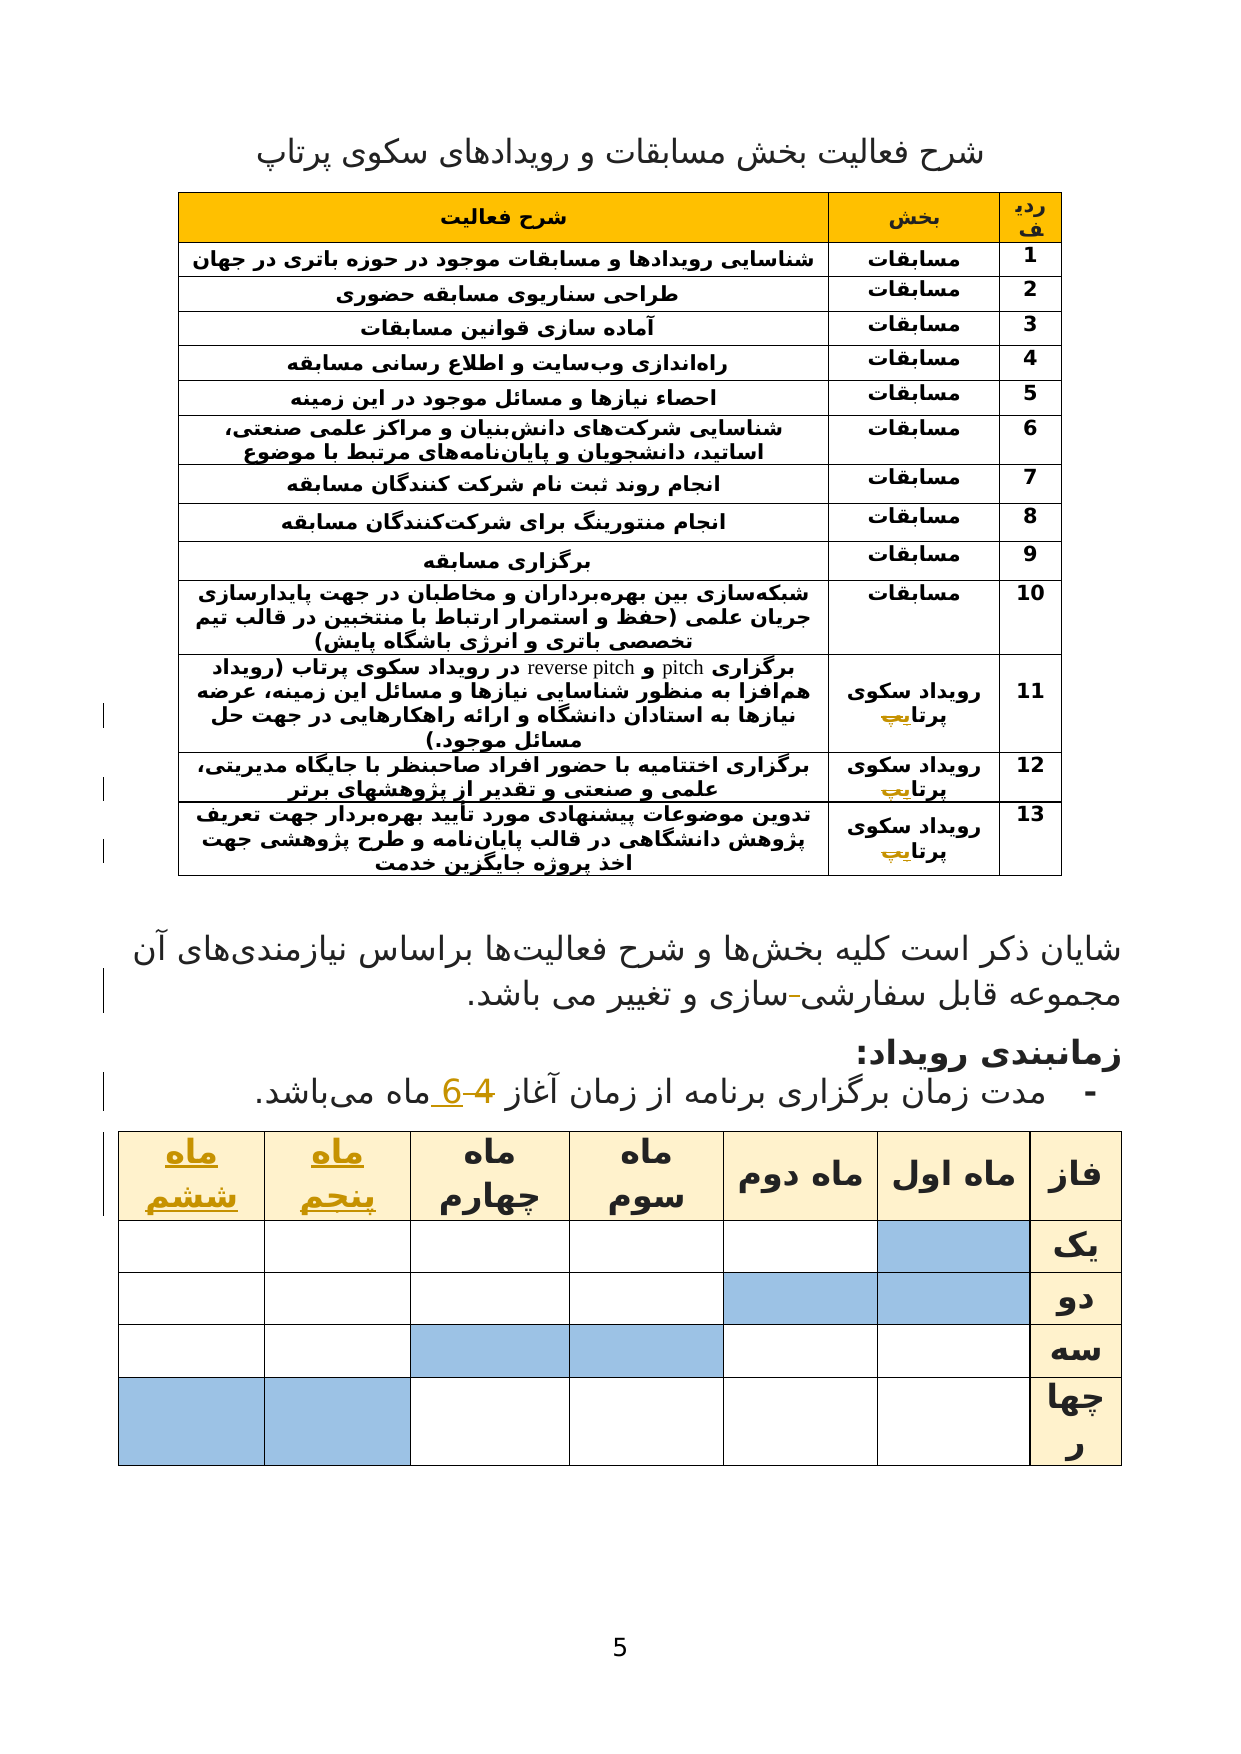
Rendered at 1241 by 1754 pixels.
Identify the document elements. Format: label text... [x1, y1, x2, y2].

table_cell چهار [1031, 1378, 1121, 1465]
table_cell مسابقات [829, 312, 999, 345]
table_cell سه [1031, 1325, 1121, 1377]
table_cell شناسایی رویدادها و مسابقات موجود در حوزه باتری در جهان [179, 243, 828, 276]
table_header ماه اول [878, 1132, 1029, 1220]
table_cell [119, 1221, 264, 1272]
table_cell [411, 1325, 569, 1377]
table_cell 11 [1000, 655, 1061, 752]
table_cell [878, 1221, 1029, 1272]
table_cell برگزاری مسابقه [179, 542, 828, 580]
table_cell برگزاری اختتامیه با حضور افراد صاحبنظر با جایگاه مدیریتی، علمی و صنعتی و تقدیر از پژوهشهای برتر [179, 753, 828, 801]
table_cell [724, 1221, 877, 1272]
table_cell مسابقات [829, 416, 999, 464]
table_header [119, 1132, 264, 1220]
table_cell دو [1031, 1273, 1121, 1324]
table_cell 1 [1000, 243, 1061, 276]
table_cell مسابقات [829, 581, 999, 654]
table_cell احصاء نیازها و مسائل موجود در این زمینه [179, 381, 828, 414]
list مدت زمان برگزاری برنامه از زمان آغاز ماه می‌باشد. [118, 1072, 1084, 1111]
text شایان ذکر است کلیه بخش‌ها و شرح فعالیت‌ها براساس نیازمندی‌های آن مجموعه قابل سفارشیسازی و تغییر می باشد. [118, 929, 1122, 1013]
table_header ماه سوم [570, 1132, 723, 1220]
table_cell انجام منتورینگ برای شرکت‌کنندگان مسابقه [179, 504, 828, 541]
table_cell [119, 1378, 264, 1465]
table_cell [265, 1325, 410, 1377]
table_header ماه چهارم [411, 1132, 569, 1220]
table_cell [265, 1273, 410, 1324]
table_cell [570, 1378, 723, 1465]
table_cell 3 [1000, 312, 1061, 345]
table_cell [265, 1221, 410, 1272]
table_cell رویداد سکوی پرتا [829, 753, 999, 801]
table_header فاز [1031, 1132, 1121, 1220]
table_cell [724, 1325, 877, 1377]
table_cell مسابقات [829, 346, 999, 380]
table_cell [878, 1325, 1029, 1377]
table_cell تدوین موضوعات پیشنهادی مورد تأیید بهره‌بردار جهت تعریف پژوهش دانشگاهی در قالب پایان‌نامه و طرح پژوهشی جهت اخذ پروژه جایگزین خدمت [179, 803, 828, 875]
table_cell 12 [1000, 753, 1061, 801]
table_cell رویداد سکوی پرتا [829, 655, 999, 752]
table_cell [878, 1273, 1029, 1324]
table_cell 13 [1000, 803, 1061, 875]
table_cell [119, 1325, 264, 1377]
table_header بخش [829, 193, 999, 242]
table_cell 10 [1000, 581, 1061, 654]
text شرح فعالیت بخش مسابقات و رویدادهای سکوی پرتاپ [118, 133, 1122, 172]
table_cell [724, 1273, 877, 1324]
table_cell مسابقات [829, 277, 999, 311]
table_cell راه‌اندازی وب‌سایت و اطلاع رسانی مسابقه [179, 346, 828, 380]
table_cell [878, 1378, 1029, 1465]
table_cell شبکه‌سازی بین بهره‌برداران و مخاطبان در جهت پایدارسازی جریان علمی (حفظ و استمرار ارتباط با منتخبین در قالب تیم تخصصی باتری و انرژی باشگاه پایش) [179, 581, 828, 654]
table_cell 9 [1000, 542, 1061, 580]
table_header ردیف [1000, 193, 1061, 242]
table_cell یک [1031, 1221, 1121, 1272]
table_cell رویداد سکوی پرتا [829, 803, 999, 875]
table_cell [411, 1221, 569, 1272]
table_cell برگزاری pitch و reverse pitch در رویداد سکوی پرتاب (رویداد هم‌افزا به منظور شناسایی نیازها و مسائل این زمینه، عرضه نیازها به استادان دانشگاه و ارائه راهکارهایی در جهت حل مسائل موجود.) [179, 655, 828, 752]
text زمانبندی رویداد: [118, 1033, 1122, 1072]
table_header [265, 1132, 410, 1220]
table_cell 5 [1000, 381, 1061, 414]
table_cell [411, 1273, 569, 1324]
table_cell انجام روند ثبت نام شرکت کنندگان مسابقه [179, 465, 828, 503]
table_cell مسابقات [829, 381, 999, 414]
table_header شرح فعالیت [179, 193, 828, 242]
table_cell 7 [1000, 465, 1061, 503]
table_cell [570, 1325, 723, 1377]
table_cell [570, 1273, 723, 1324]
table_cell مسابقات [829, 504, 999, 541]
table_cell مسابقات [829, 465, 999, 503]
table_cell شناسایی شرکت‌های دانش‌بنیان و مراکز علمی صنعتی، اساتید، دانشجویان و پایان‌نامه‌های مرتبط با موضوع [179, 416, 828, 464]
table_header ماه دوم [724, 1132, 877, 1220]
table_cell 4 [1000, 346, 1061, 380]
table_cell مسابقات [829, 243, 999, 276]
table_cell 6 [1000, 416, 1061, 464]
table_cell [119, 1273, 264, 1324]
table_cell [724, 1378, 877, 1465]
table_cell [411, 1378, 569, 1465]
table_cell آماده سازی قوانین مسابقات [179, 312, 828, 345]
table_cell [265, 1378, 410, 1465]
table_cell 8 [1000, 504, 1061, 541]
table_cell [570, 1221, 723, 1272]
table_cell 2 [1000, 277, 1061, 311]
table_cell مسابقات [829, 542, 999, 580]
table_cell طراحی سناریوی مسابقه حضوری [179, 277, 828, 311]
